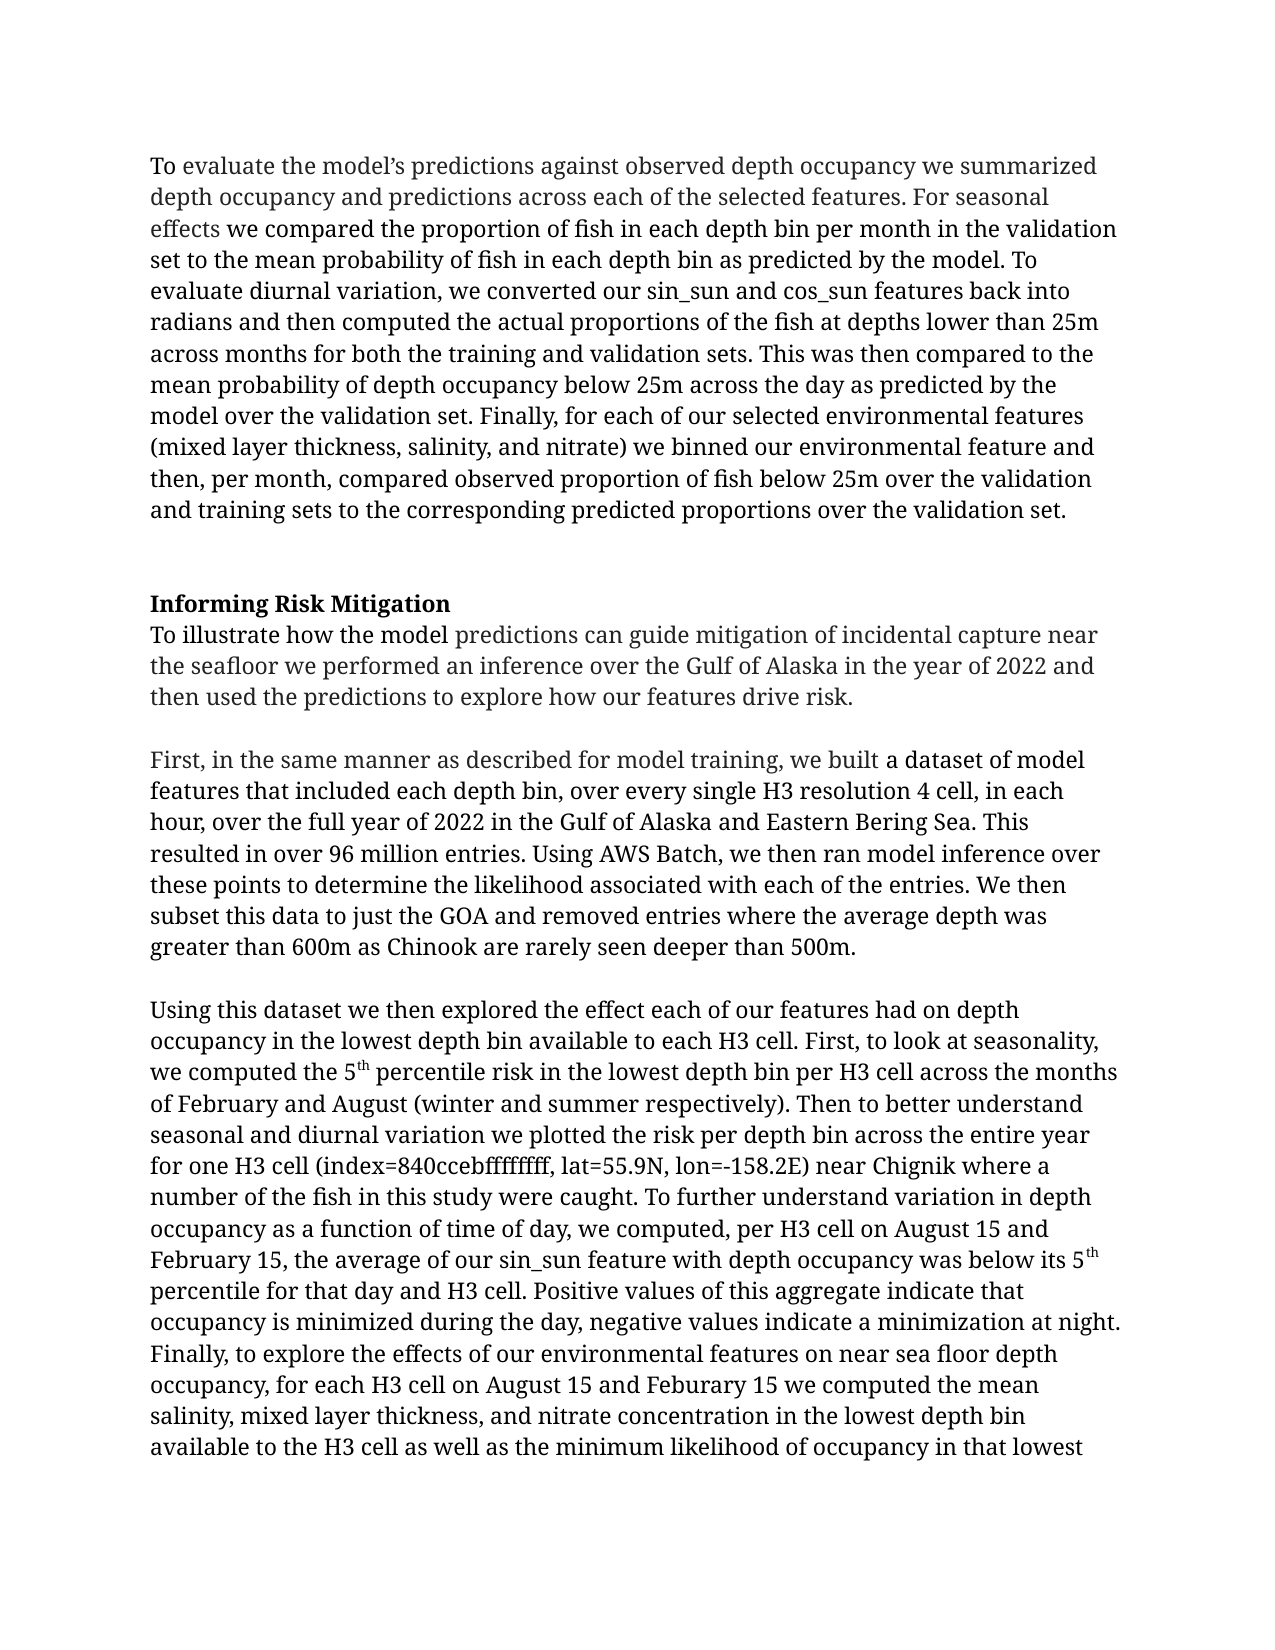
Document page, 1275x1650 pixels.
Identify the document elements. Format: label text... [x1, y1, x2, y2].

text To evaluate the model’s predictions against observed depth occupancy we summarized depth occupancy and predictions across each of the selected features. For seasonal effects we compared the proportion of fish in each depth bin per month in the validation set to the mean probability of fish in each depth bin as predicted by the model. To evaluate diurnal variation, we converted our sin_sun and cos_sun features back into radians and then computed the actual proportions of the fish at depths lower than 25m across months for both the training and validation sets. This was then compared to the mean probability of depth occupancy below 25m across the day as predicted by the model over the validation set. Finally, for each of our selected environmental features (mixed layer thickness, salinity, and nitrate) we binned our environmental feature and then, per month, compared observed proportion of fish below 25m over the validation and training sets to the corresponding predicted proportions over the validation set. [150, 150, 1125, 525]
text First, in the same manner as described for model training, we built a dataset of model features that included each depth bin, over every single H3 resolution 4 cell, in each hour, over the full year of 2022 in the Gulf of Alaska and Eastern Bering Sea. This resulted in over 96 million entries. Using AWS Batch, we then ran model inference over these points to determine the likelihood associated with each of the entries. We then subset this data to just the GOA and removed entries where the average depth was greater than 600m as Chinook are rarely seen deeper than 500m. [150, 744, 1125, 962]
text To illustrate how the model predictions can guide mitigation of incidental capture near the seafloor we performed an inference over the Gulf of Alaska in the year of 2022 and then used the predictions to explore how our features drive risk. [854, 619, 1125, 712]
text Informing Risk Mitigation [150, 587, 1125, 619]
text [150, 994, 1125, 1462]
